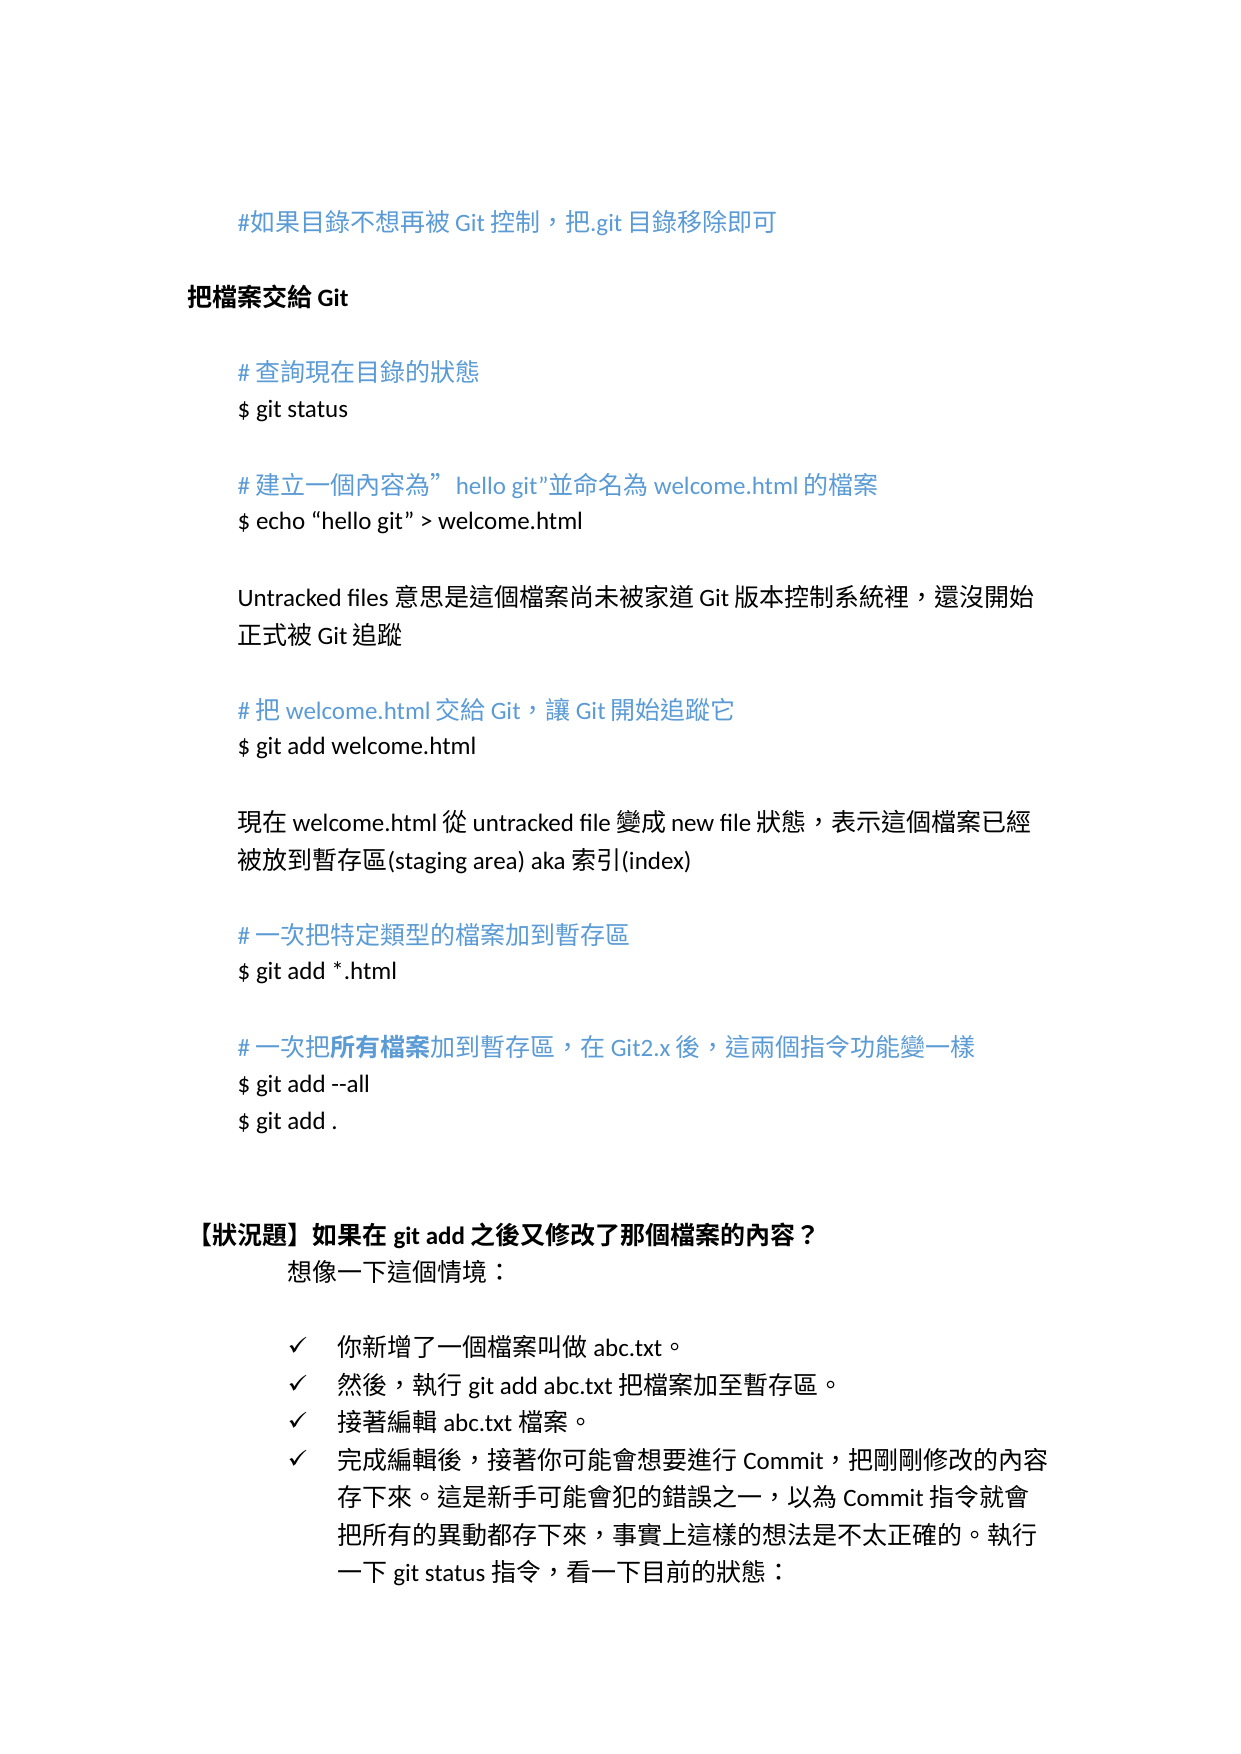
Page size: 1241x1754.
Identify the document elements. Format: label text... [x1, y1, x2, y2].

text Untracked files 意思是這個檔案尚未被家道Git版本控制系統裡，還沒開始正式被Git追蹤 [237, 577, 1053, 652]
text # 查詢現在目錄的狀態 [187, 352, 1053, 389]
text # 一次把特定類型的檔案加到暫存區 [187, 914, 1053, 952]
list 完成編輯後，接著你可能會想要進行 Commit，把剛剛修改的內容存下來。這是新手可能會犯的錯誤之一，以為 Commit 指令就會把所有的異動都存下來，事實上這樣的想法是不太正確的。執行一下 git status 指令，看一下目前的狀態： [287, 1439, 1053, 1589]
text $ echo “hello git” > welcome.html [187, 502, 1053, 539]
list 你新增了一個檔案叫做 abc.txt。 [287, 1327, 1053, 1364]
text 【狀況題】如果在 git add 之後又修改了那個檔案的內容？ [187, 1214, 1053, 1252]
list 接著編輯 abc.txt 檔案。 [287, 1402, 1053, 1439]
text $ git add *.html [187, 952, 1053, 989]
text # 一次把所有檔案加到暫存區，在Git2.x後，這兩個指令功能變一樣 [187, 1027, 1053, 1064]
text $ git add --all [187, 1064, 1053, 1102]
list 然後，執行 git add abc.txt 把檔案加至暫存區。 [287, 1364, 1053, 1402]
text #如果目錄不想再被Git控制，把.git目錄移除即可 [187, 202, 1053, 239]
text $ git status [187, 389, 1053, 427]
text # 把welcome.html交給Git，讓Git開始追蹤它 [187, 689, 1053, 727]
text 想像一下這個情境： [287, 1252, 1053, 1289]
text 現在welcome.html從untracked file變成new file狀態，表示這個檔案已經被放到暫存區(staging area) aka 索引(index) [237, 802, 1053, 877]
text 把檔案交給Git [187, 277, 1053, 314]
text # 建立一個內容為”hello git”並命名為welcome.html的檔案 [187, 464, 1053, 502]
text $ git add welcome.html [187, 727, 1053, 764]
text $ git add . [187, 1102, 1053, 1139]
